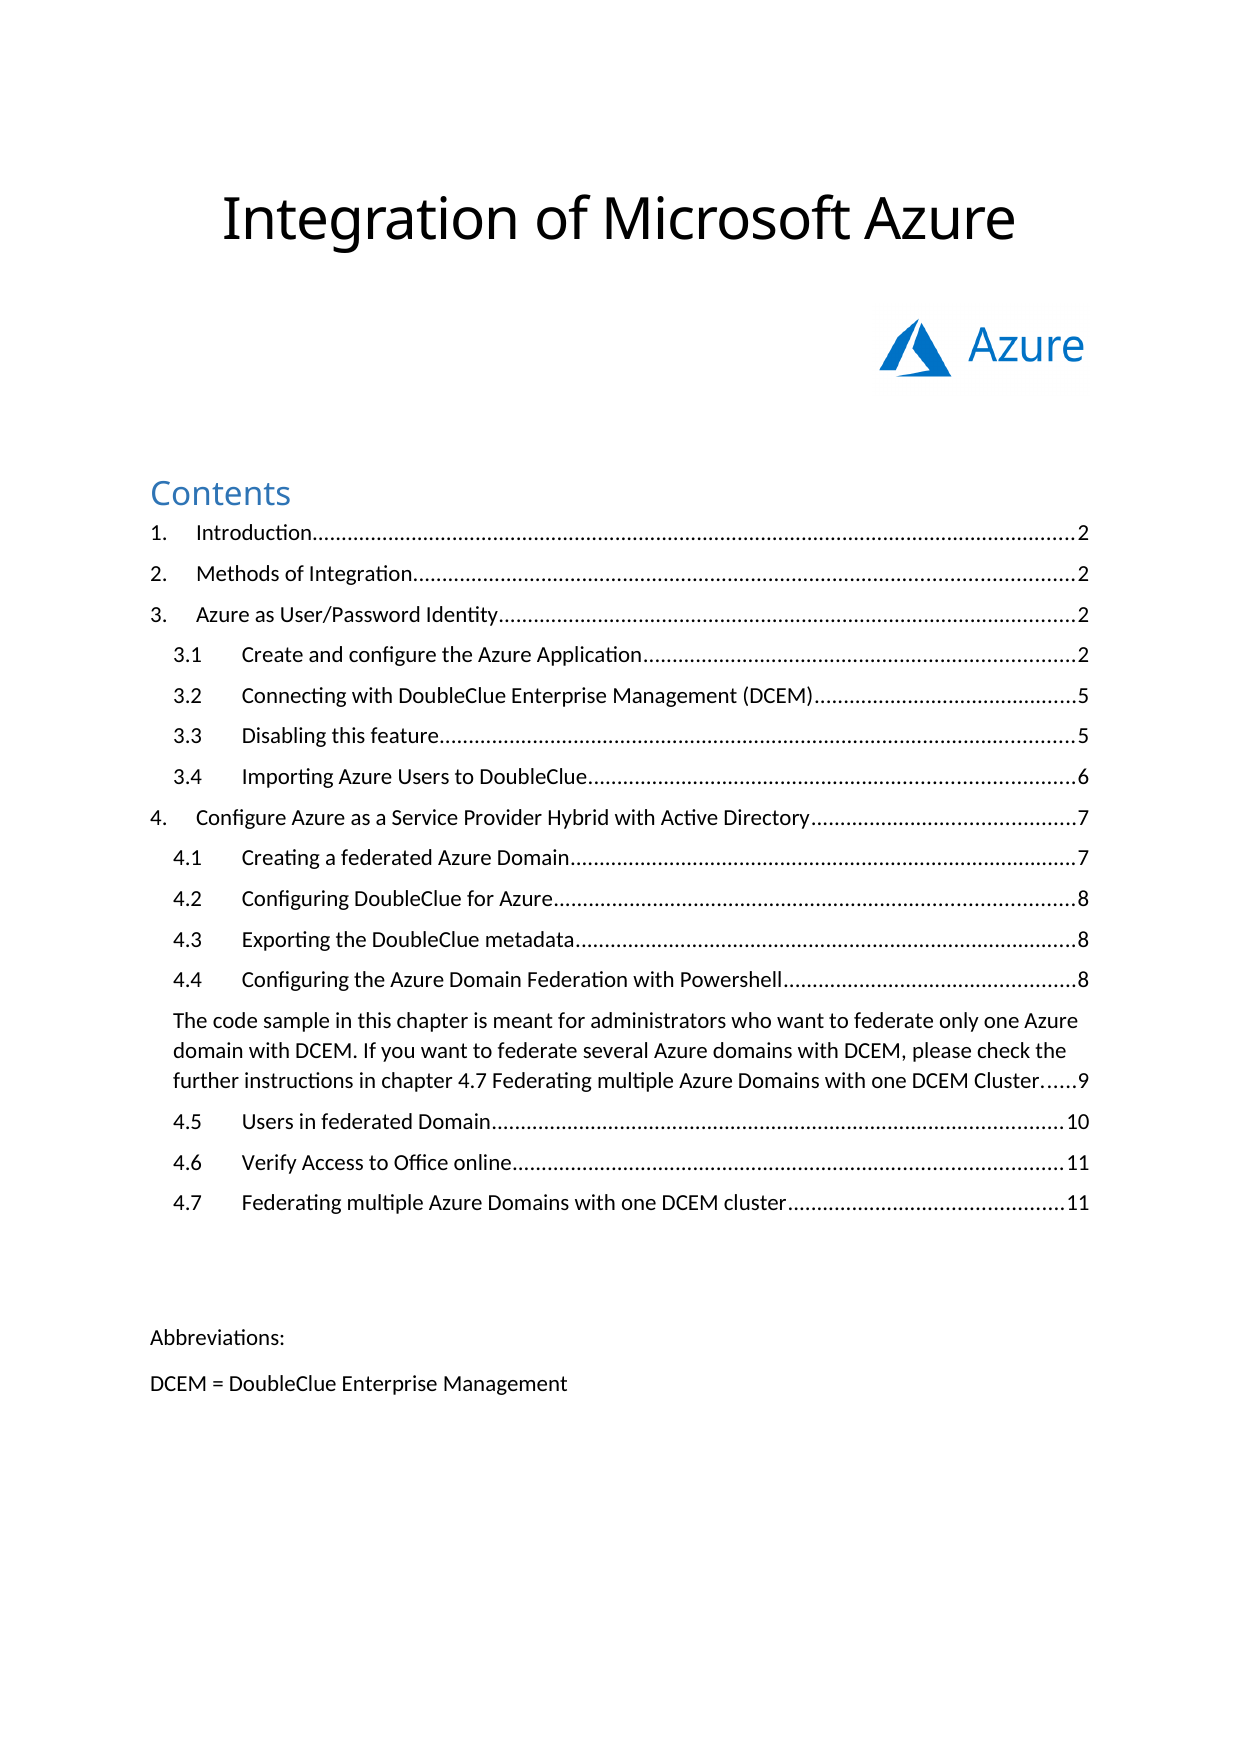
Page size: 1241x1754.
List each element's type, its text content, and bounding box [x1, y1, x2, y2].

text DCEM = DoubleClue Enterprise Management [150, 1369, 1090, 1398]
title Integration of Microsoft Azure [150, 177, 1090, 256]
picture [872, 303, 1091, 396]
text Abbreviations: [150, 1323, 1090, 1351]
